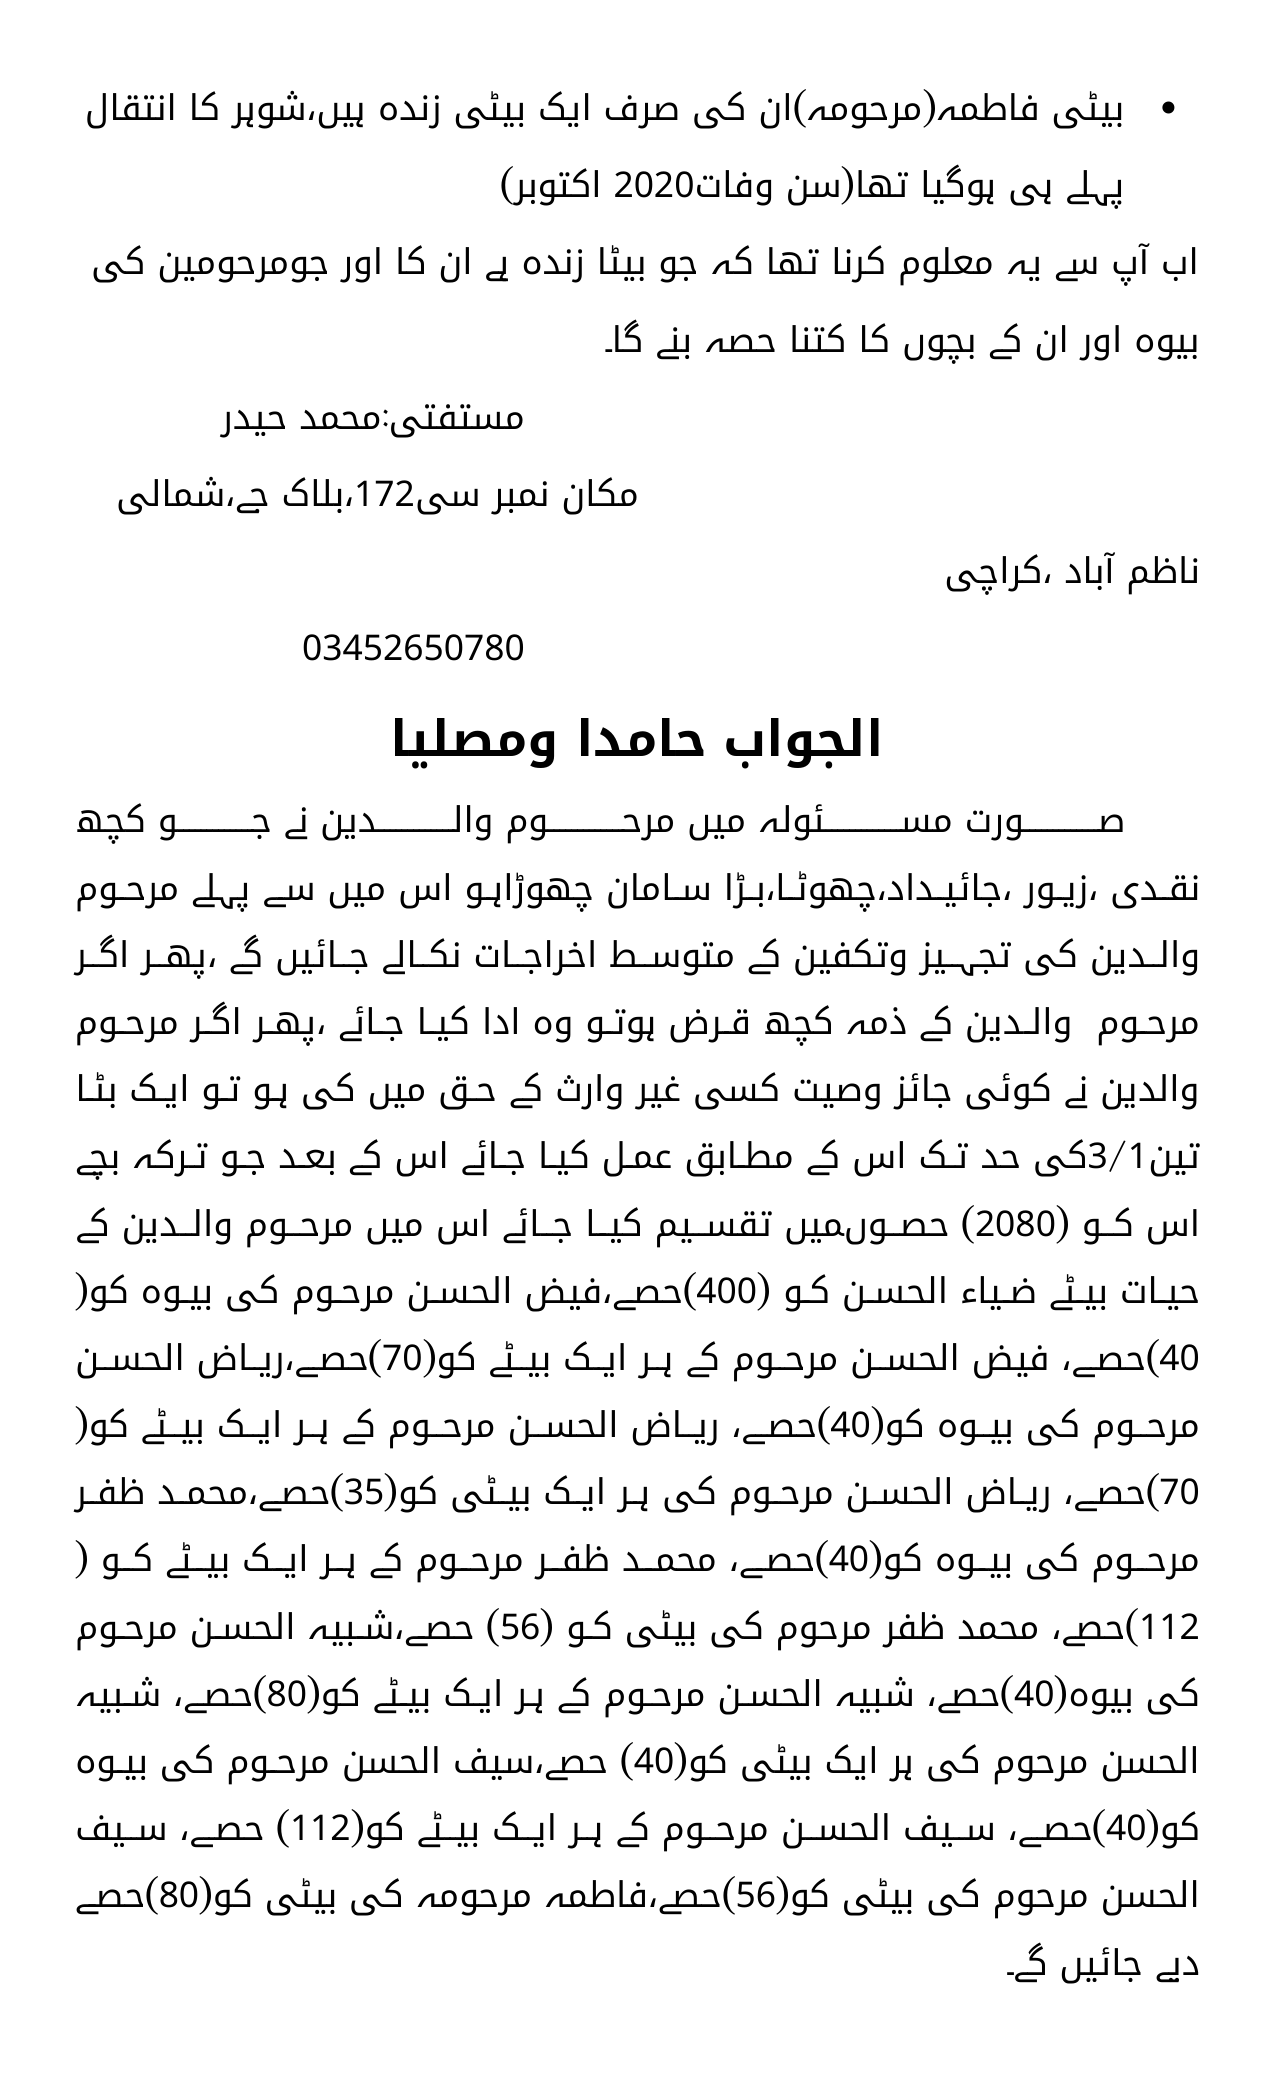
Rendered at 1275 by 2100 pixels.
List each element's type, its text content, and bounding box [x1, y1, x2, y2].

list مکان نمبر سی172،بلاک جے،شمالی ناظم آباد ،کراچی [75, 461, 1200, 605]
list 03452650780 [75, 615, 1200, 682]
list بیٹی فاطمہ(مرحومہ)ان کی صرف ایک بیٹی زندہ ہیں،شوہر کا انتقال پہلے ہی ہوگیا تھا(سن وفات2020 اکتوبر) [75, 75, 1162, 219]
text الجواب حامدا ومصلیا [75, 692, 1200, 787]
list مستفتی:محمد حیدر [75, 384, 1200, 451]
list اب آپ سے یہ معلوم کرنا تھا کہ جو بیٹا زندہ ہے ان کا اور جومرحومین کی بیوہ اور ان کے بچوں کا کتنا حصہ بنے گا۔ [75, 229, 1200, 374]
text صورت مسئولہ میں مرحوم والدین نے جو کچھ نقدی ،زیور ،جائیداد،چھوٹا،بڑا سامان چھوڑاہو اس میں سے پہلے مرحوم والدین کی تجہیز وتکفین کے متوسط اخراجات نکالے جائیں گے ،پھر اگر مرحوم والدین کے ذمہ کچھ قرض ہوتو وہ ادا کیا جائے ،پھر اگر مرحوم والدین نے کوئی جائز وصیت کسی غیر وارث کے حق میں کی ہو تو ایک بٹا تین3/1کی حد تک اس کے مطابق عمل کیا جائے اس کے بعد جو ترکہ بچے اس کو (2080) حصوںمیں تقسیم کیا جائے اس میں مرحوم والدین کے حیات بیٹے ضیاء الحسن کو (400)حصے،فیض الحسن مرحوم کی بیوہ کو(40)حصے، فیض الحسن مرحوم کے ہر ایک بیٹے کو(70)حصے،ریاض الحسن مرحوم کی بیوہ کو(40)حصے، ریاض الحسن مرحوم کے ہر ایک بیٹے کو(70)حصے، ریاض الحسن مرحوم کی ہر ایک بیٹی کو(35)حصے،محمد ظفر مرحوم کی بیوہ کو(40)حصے، محمد ظفر مرحوم کے ہر ایک بیٹے کو (112)حصے، محمد ظفر مرحوم کی بیٹی کو (56) حصے،شبیہ الحسن مرحوم کی بیوہ(40)حصے، شبیہ الحسن مرحوم کے ہر ایک بیٹے کو(80)حصے، شبیہ الحسن مرحوم کی ہر ایک بیٹی کو(40) حصے،سیف الحسن مرحوم کی بیوہ کو(40)حصے، سیف الحسن مرحوم کے ہر ایک بیٹے کو(112) حصے، سیف الحسن مرحوم کی بیٹی کو(56)حصے،فاطمہ مرحومہ کی بیٹی کو(80)حصے دیے جائیں گے۔ [75, 787, 1200, 1997]
